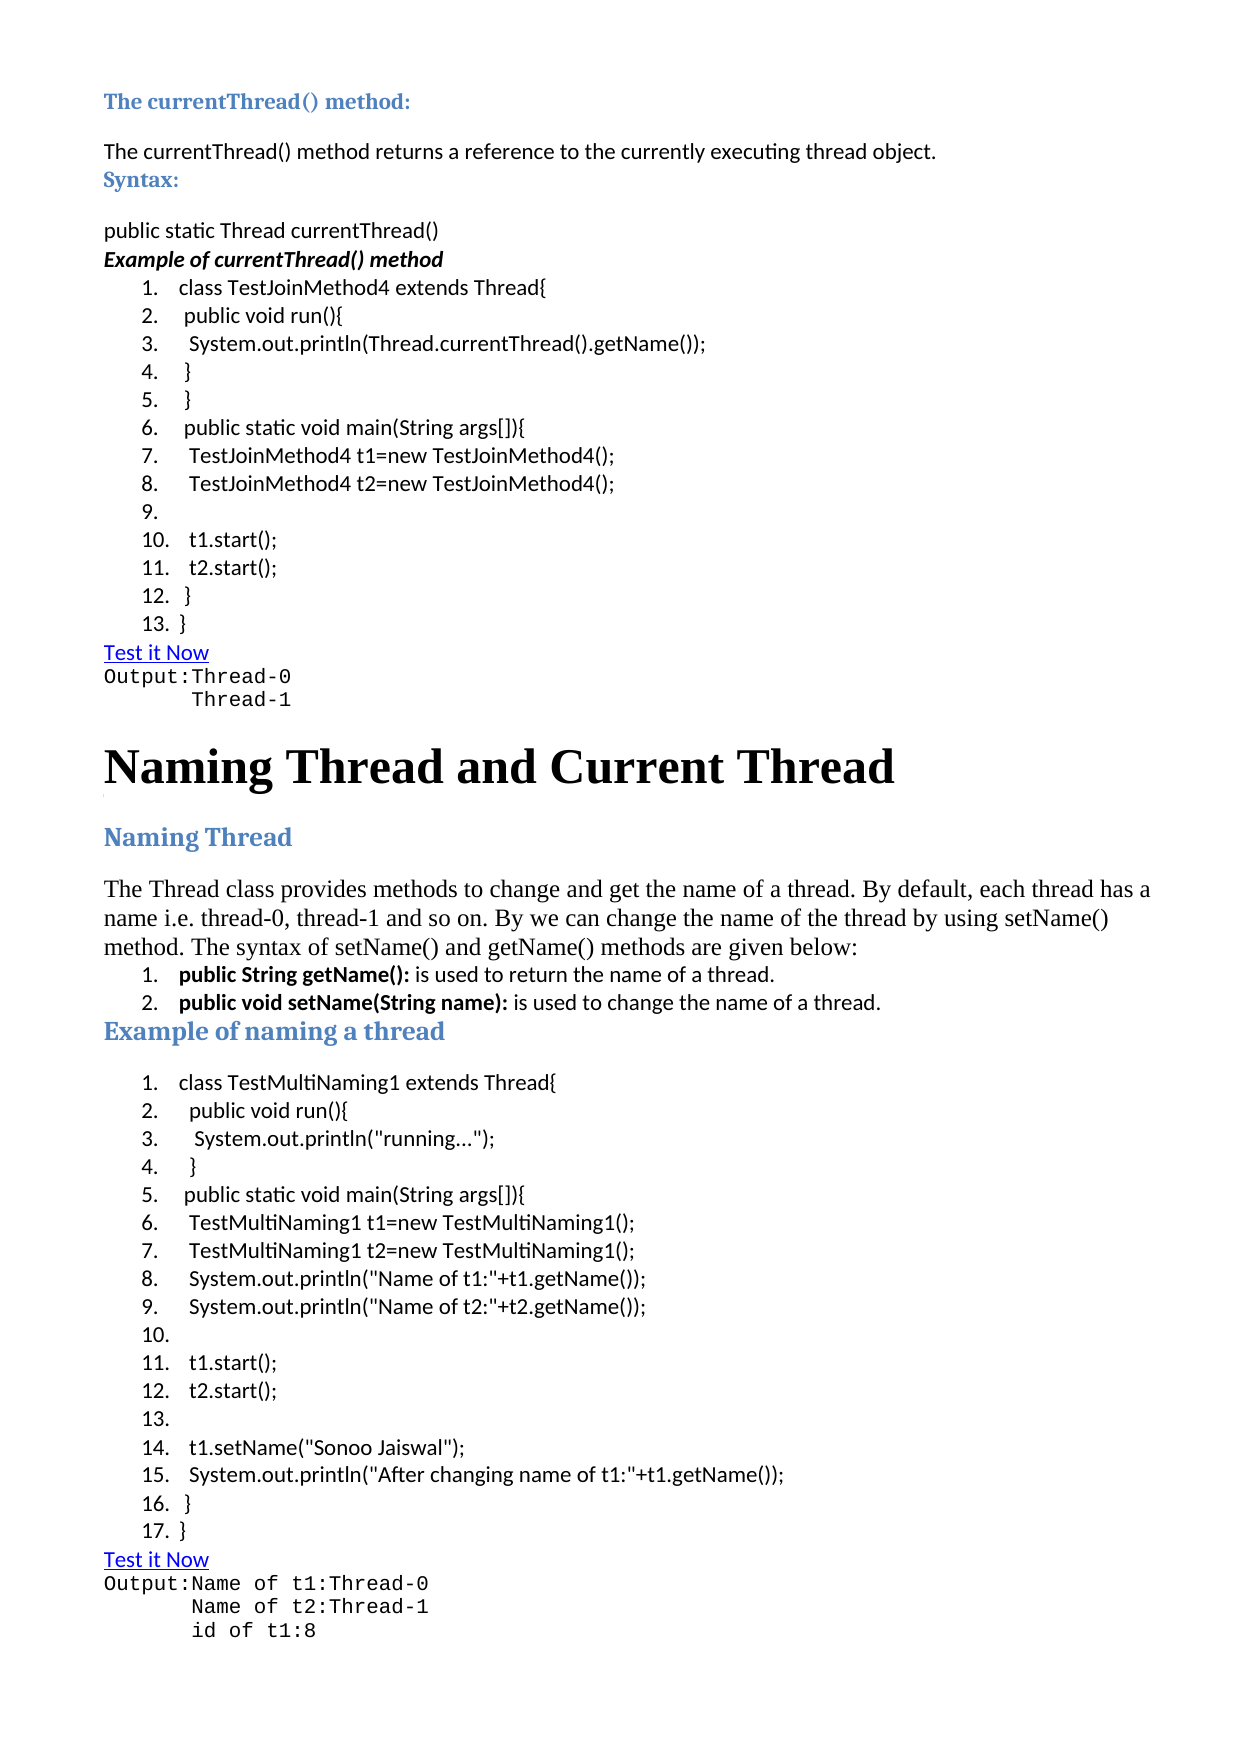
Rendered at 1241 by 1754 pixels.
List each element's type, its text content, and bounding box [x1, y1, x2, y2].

list System.out.println(Thread.currentThread().getName()); [141, 329, 1167, 357]
subtitle Example of naming a thread [103, 1016, 1167, 1047]
list } [141, 357, 1167, 385]
list TestMultiNaming1 t1=new TestMultiNaming1(); [141, 1208, 1167, 1236]
list System.out.println("Name of t2:"+t2.getName()); [141, 1292, 1167, 1321]
text Example of currentThread() method [103, 245, 1167, 273]
subtitle Naming Thread [103, 822, 1167, 853]
list public static void main(String args[]){ [141, 413, 1167, 441]
list public String getName(): is used to return the name of a thread. [141, 960, 1167, 988]
list System.out.println("running..."); [141, 1124, 1167, 1152]
list class TestMultiNaming1 extends Thread{ [141, 1068, 1167, 1096]
list public void run(){ [141, 301, 1167, 329]
list public static void main(String args[]){ [141, 1180, 1167, 1208]
subtitle The currentThread() method: [103, 89, 1167, 115]
list } [141, 385, 1167, 413]
list TestMultiNaming1 t2=new TestMultiNaming1(); [141, 1236, 1167, 1264]
list } [141, 582, 1167, 609]
list } [141, 609, 1167, 638]
list TestJoinMethod4 t2=new TestJoinMethod4(); [141, 469, 1167, 497]
subtitle Syntax: [103, 167, 1167, 193]
text Test it Now [103, 1545, 1167, 1573]
text Name of t2:Thread-1 [103, 1596, 1167, 1620]
list System.out.println("Name of t1:"+t1.getName()); [141, 1264, 1167, 1292]
list public void run(){ [141, 1096, 1167, 1124]
list TestJoinMethod4 t1=new TestJoinMethod4(); [141, 441, 1167, 469]
list t2.start(); [141, 1377, 1167, 1404]
list } [141, 1517, 1167, 1545]
list class TestJoinMethod4 extends Thread{ [141, 273, 1167, 301]
text Output:Name of t1:Thread-0 [103, 1573, 1167, 1596]
list t1.start(); [141, 526, 1167, 553]
list } [141, 1152, 1167, 1180]
text Thread-1 [103, 689, 1167, 713]
list t1.setName("Sonoo Jaiswal"); [141, 1433, 1167, 1461]
list public void setName(String name): is used to change the name of a thread. [141, 988, 1167, 1016]
table_header public static Thread currentThread() [102, 214, 447, 245]
list t2.start(); [141, 553, 1167, 582]
text id of t1:8 [103, 1620, 1167, 1644]
list System.out.println("After changing name of t1:"+t1.getName()); [141, 1461, 1167, 1489]
text The Thread class provides methods to change and get the name of a thread. By default, each thread has a name i.e. thread-0, thread-1 and so on. By we can change the name of the thread by using setName() method. The syntax of setName() and getName() methods are given below: [103, 874, 1167, 960]
list } [141, 1489, 1167, 1517]
text Output:Thread-0 [103, 666, 1167, 689]
text Test it Now [103, 638, 1167, 666]
table_header The currentThread() method returns a reference to the currently executing thread object. [102, 136, 946, 167]
subtitle Naming Thread and Current Thread [103, 737, 1167, 794]
list t1.start(); [141, 1348, 1167, 1377]
